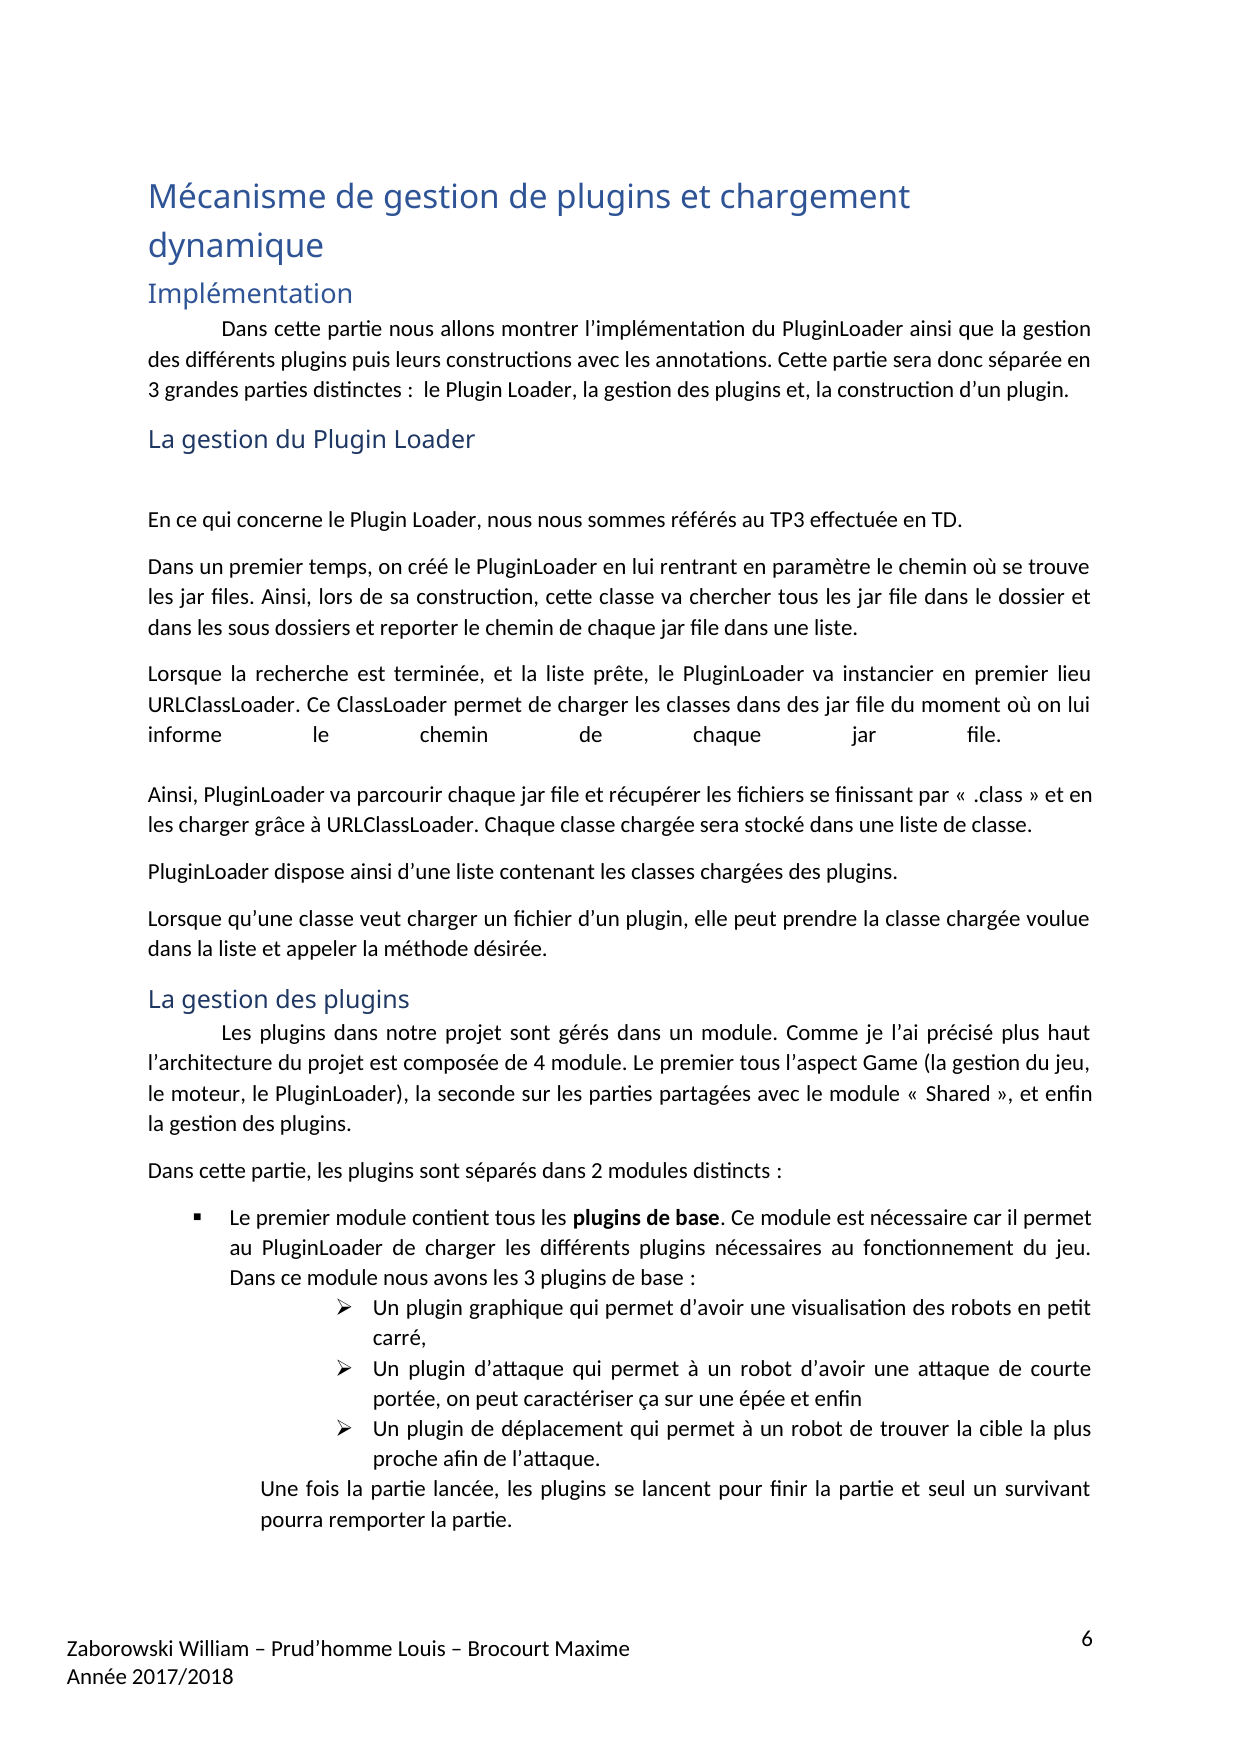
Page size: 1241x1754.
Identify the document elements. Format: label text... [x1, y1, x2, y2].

subtitle Mécanisme de gestion de plugins et chargement dynamique [148, 173, 1093, 267]
text Dans cette partie, les plugins sont séparés dans 2 modules distincts : [148, 1156, 1093, 1184]
text Lorsque qu’une classe veut charger un fichier d’un plugin, elle peut prendre la classe chargée voulue dans la liste et appeler la méthode désirée. [148, 904, 1093, 963]
list Un plugin graphique qui permet d’avoir une visualisation des robots en petit carré, [335, 1293, 1093, 1351]
text Dans un premier temps, on créé le PluginLoader en lui rentrant en paramètre le chemin où se trouve les jar files. Ainsi, lors de sa construction, cette classe va chercher tous les jar file dans le dossier et dans les sous dossiers et reporter le chemin de chaque jar file dans une liste. [148, 552, 1093, 641]
list Un plugin de déplacement qui permet à un robot de trouver la cible la plus proche afin de l’attaque. [335, 1414, 1093, 1472]
subtitle Implémentation [148, 275, 1093, 312]
list Un plugin d’attaque qui permet à un robot d’avoir une attaque de courte portée, on peut caractériser ça sur une épée et enfin [335, 1354, 1093, 1412]
subtitle La gestion du Plugin Loader [148, 422, 1093, 456]
text En ce qui concerne le Plugin Loader, nous nous sommes référés au TP3 effectuée en TD. [148, 505, 1093, 533]
list Une fois la partie lancée, les plugins se lancent pour finir la partie et seul un survivant pourra remporter la partie. [260, 1474, 1093, 1533]
text Dans cette partie nous allons montrer l’implémentation du PluginLoader ainsi que la gestion des différents plugins puis leurs constructions avec les annotations. Cette partie sera donc séparée en 3 grandes parties distinctes : le Plugin Loader, la gestion des plugins et, la construction d’un plugin. [148, 314, 1093, 403]
text Lorsque la recherche est terminée, et la liste prête, le PluginLoader va instancier en premier lieu URLClassLoader. Ce ClassLoader permet de charger les classes dans des jar file du moment où on lui informe le chemin de chaque jar file. Ainsi, PluginLoader va parcourir chaque jar file et récupérer les fichiers se finissant par « .class » et en les charger grâce à URLClassLoader. Chaque classe chargée sera stocké dans une liste de classe. [148, 659, 1093, 839]
subtitle La gestion des plugins [148, 981, 1093, 1016]
list Le premier module contient tous les plugins de base. Ce module est nécessaire car il permet au PluginLoader de charger les différents plugins nécessaires au fonctionnement du jeu. Dans ce module nous avons les 3 plugins de base : [192, 1203, 1093, 1291]
text Les plugins dans notre projet sont gérés dans un module. Comme je l’ai précisé plus haut l’architecture du projet est composée de 4 module. Le premier tous l’aspect Game (la gestion du jeu, le moteur, le PluginLoader), la seconde sur les parties partagées avec le module « Shared », et enfin la gestion des plugins. [148, 1018, 1093, 1137]
text PluginLoader dispose ainsi d’une liste contenant les classes chargées des plugins. [148, 857, 1093, 886]
